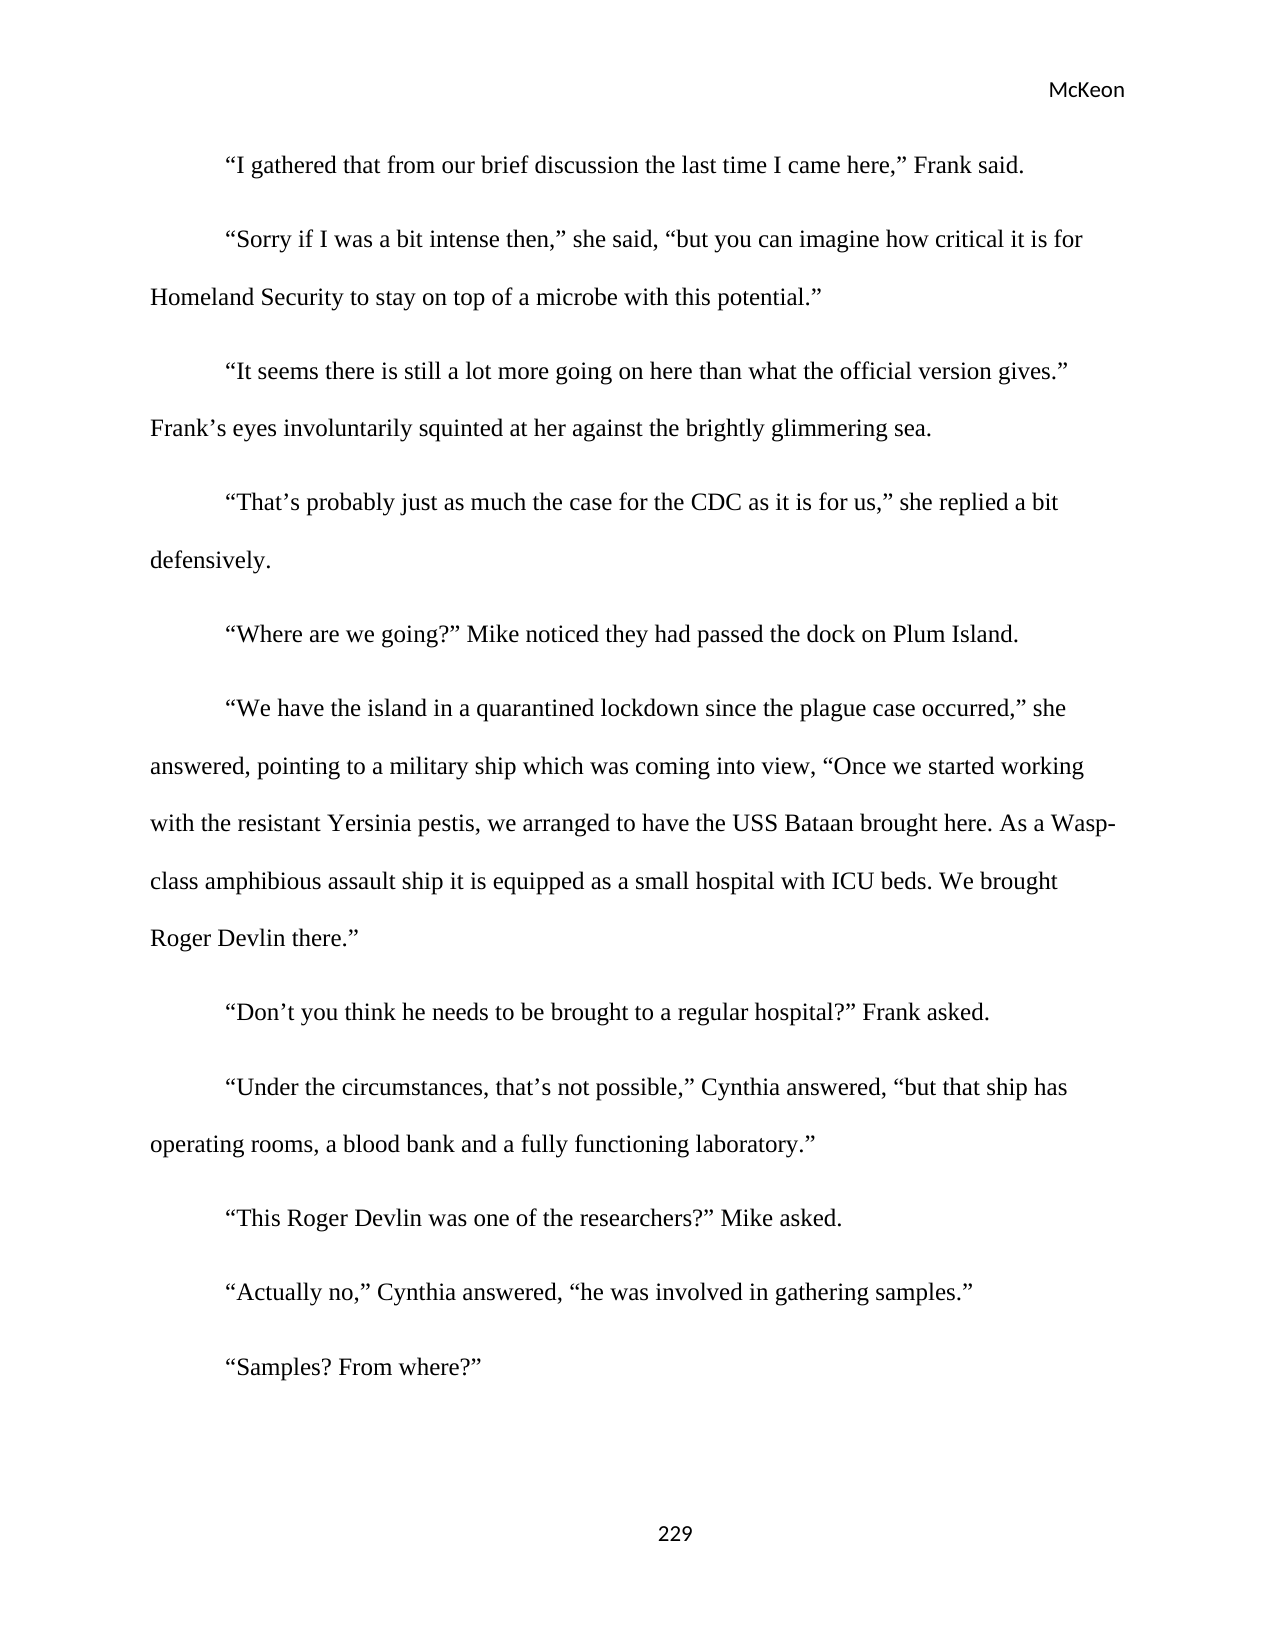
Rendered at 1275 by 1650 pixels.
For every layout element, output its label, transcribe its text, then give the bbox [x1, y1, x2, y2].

text “It seems there is still a lot more going on here than what the official version gives.” Frank’s eyes involuntarily squinted at her against the brightly glimmering sea. [150, 356, 1125, 442]
text “Sorry if I was a bit intense then,” she said, “but you can imagine how critical it is for Homeland Security to stay on top of a microbe with this potential.” [150, 224, 1125, 310]
text “Samples? From where?” [150, 1352, 1125, 1380]
text “Don’t you think he needs to be brought to a regular hospital?” Frank asked. [150, 997, 1125, 1026]
text “Under the circumstances, that’s not possible,” Cynthia answered, “but that ship has operating rooms, a blood bank and a fully functioning laboratory.” [150, 1072, 1125, 1158]
text “That’s probably just as much the case for the CDC as it is for us,” she replied a bit defensively. [150, 487, 1125, 574]
text “Actually no,” Cynthia answered, “he was involved in gathering samples.” [150, 1277, 1125, 1306]
text “Where are we going?” Mike noticed they had passed the dock on Plum Island. [150, 619, 1125, 648]
text “We have the island in a quarantined lockdown since the plague case occurred,” she answered, pointing to a military ship which was coming into view, “Once we started working with the resistant Yersinia pestis, we arranged to have the USS Bataan brought here. As a Wasp-class amphibious assault ship it is equipped as a small hospital with ICU beds. We brought Roger Devlin there.” [150, 693, 1125, 952]
text “This Roger Devlin was one of the researchers?” Mike asked. [150, 1203, 1125, 1232]
text “I gathered that from our brief discussion the last time I came here,” Frank said. [150, 150, 1125, 179]
